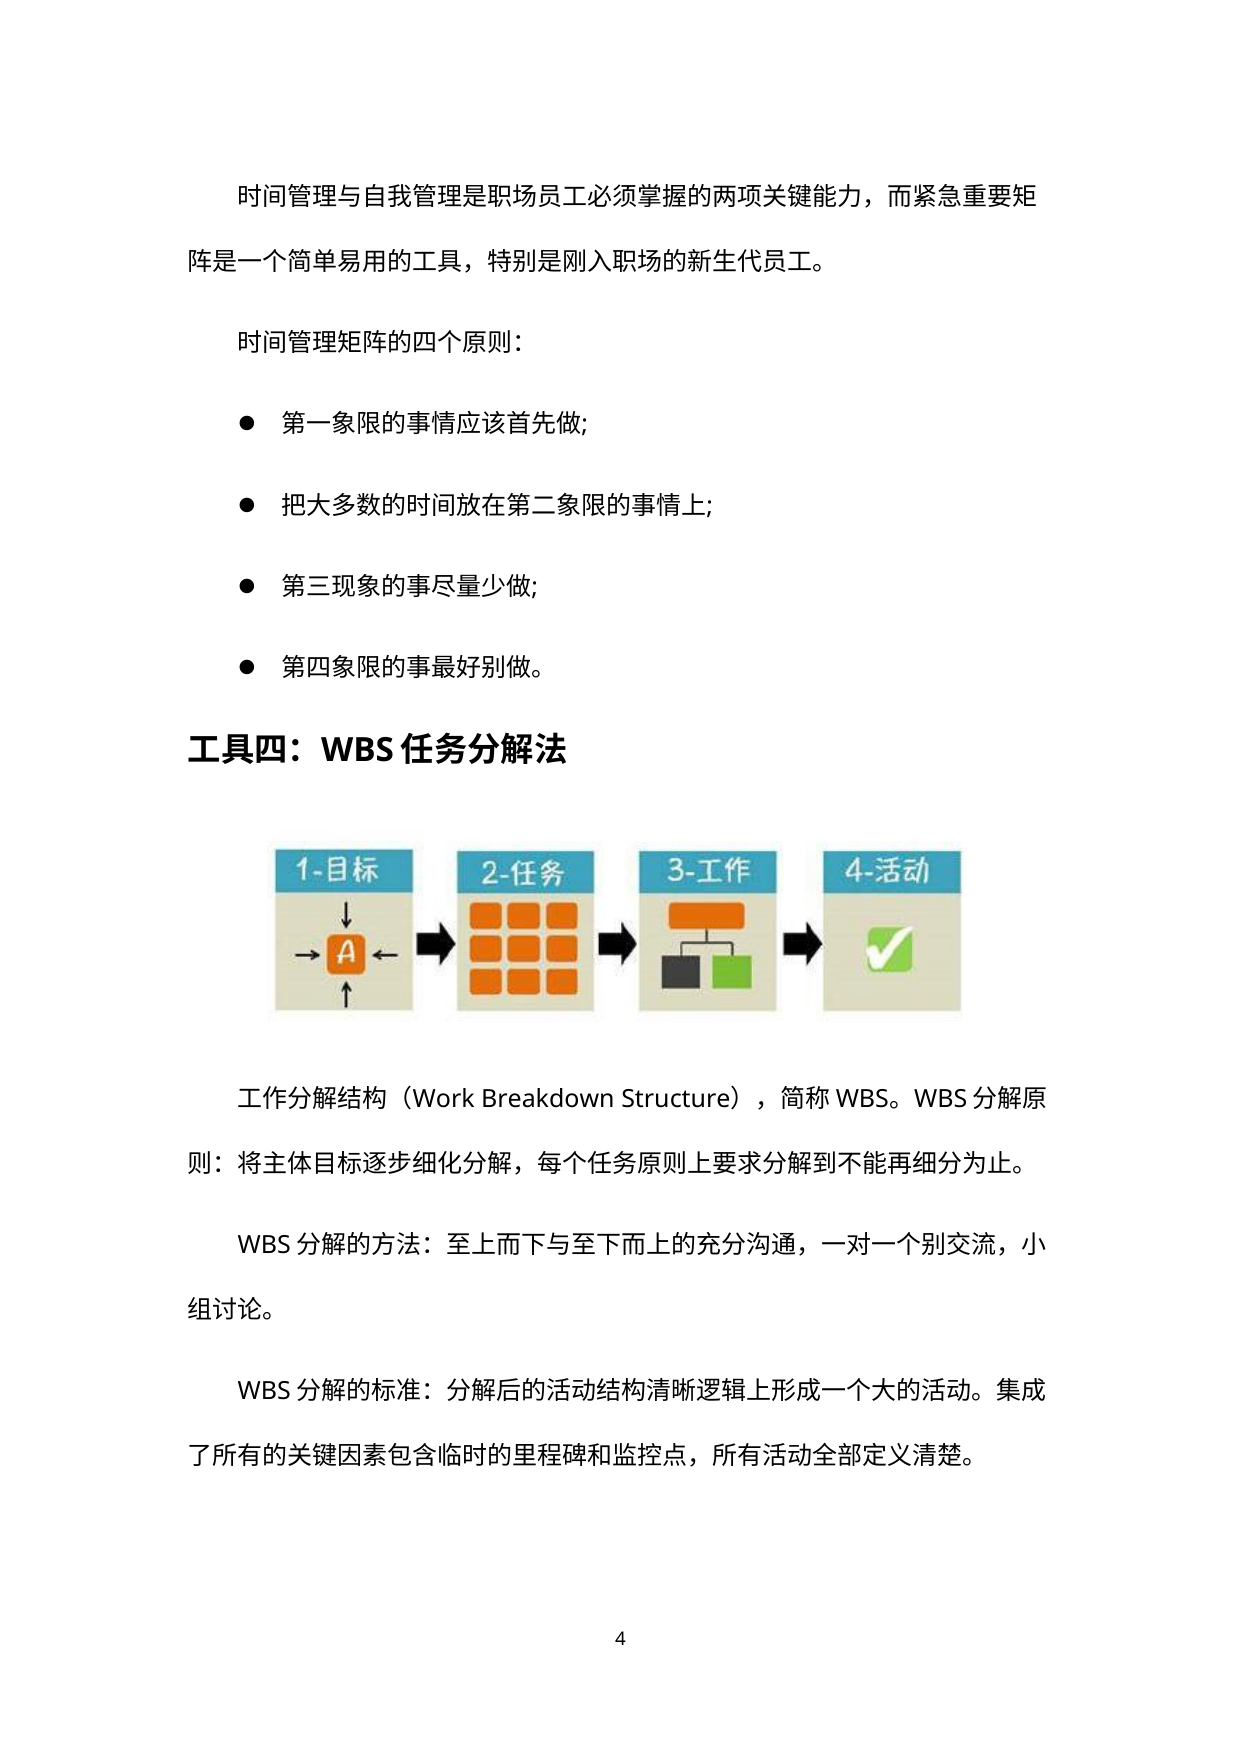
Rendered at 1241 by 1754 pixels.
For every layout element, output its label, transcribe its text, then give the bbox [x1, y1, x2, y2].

text WBS分解的方法：至上而下与至下而上的充分沟通，一对一个别交流，小组讨论。 [187, 1210, 1053, 1340]
list 第三现象的事尽量少做; [237, 552, 1053, 617]
text 工作分解结构（Work Breakdown Structure），简称WBS。WBS分解原则：将主体目标逐步细化分解，每个任务原则上要求分解到不能再细分为止。 [187, 1064, 1053, 1194]
list 第四象限的事最好别做。 [237, 633, 1053, 698]
text WBS分解的标准：分解后的活动结构清晰逻辑上形成一个大的活动。集成了所有的关键因素包含临时的里程碑和监控点，所有活动全部定义清楚。 [187, 1356, 1053, 1486]
list 把大多数的时间放在第二象限的事情上; [237, 471, 1053, 536]
list 第一象限的事情应该首先做; [237, 389, 1053, 454]
text 时间管理与自我管理是职场员工必须掌握的两项关键能力，而紧急重要矩阵是一个简单易用的工具，特别是刚入职场的新生代员工。 [187, 162, 1053, 292]
text 时间管理矩阵的四个原则： [187, 308, 1053, 373]
subtitle 工具四：WBS任务分解法 [187, 714, 1053, 779]
picture [267, 820, 974, 1037]
